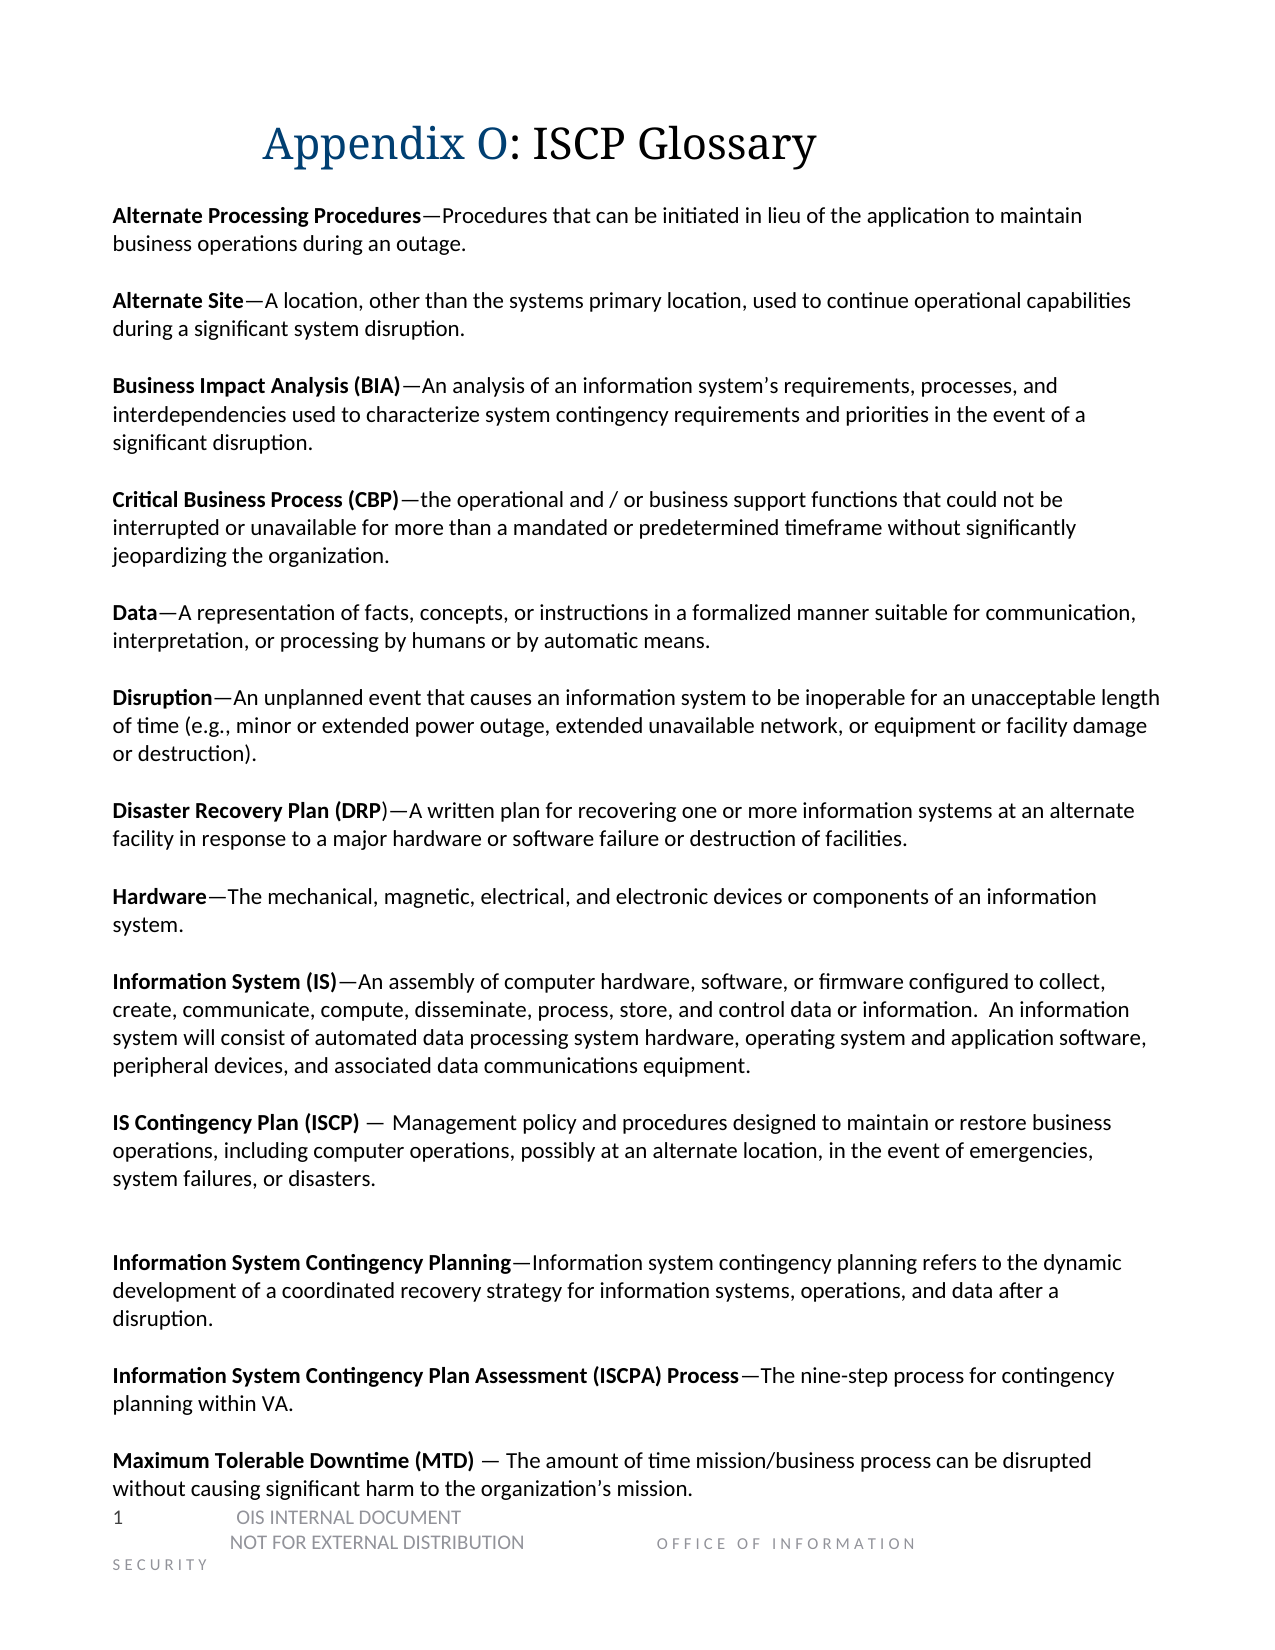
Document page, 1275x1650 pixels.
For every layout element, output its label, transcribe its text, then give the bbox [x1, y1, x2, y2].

text Disruption—An unplanned event that causes an information system to be inoperable for an unacceptable length of time (e.g., minor or extended power outage, extended unavailable network, or equipment or facility damage or destruction). [112, 683, 1162, 767]
text Alternate Processing Procedures—Procedures that can be initiated in lieu of the application to maintain business operations during an outage. [112, 201, 1162, 257]
text Information System (IS)—An assembly of computer hardware, software, or firmware configured to collect, create, communicate, compute, disseminate, process, store, and control data or information. An information system will consist of automated data processing system hardware, operating system and application software, peripheral devices, and associated data communications equipment. [112, 967, 1162, 1079]
text Maximum Tolerable Downtime (MTD) — The amount of time mission/business process can be disrupted without causing significant harm to the organization’s mission. [112, 1446, 1162, 1502]
subtitle : ISCP Glossary [262, 112, 1162, 172]
text Hardware—The mechanical, magnetic, electrical, and electronic devices or components of an information system. [112, 882, 1162, 938]
text Information System Contingency Planning—Information system contingency planning refers to the dynamic development of a coordinated recovery strategy for information systems, operations, and data after a disruption. [112, 1248, 1162, 1332]
text Alternate Site—A location, other than the systems primary location, used to continue operational capabilities during a significant system disruption. [112, 286, 1162, 342]
text Information System Contingency Plan Assessment (ISCPA) Process—The nine-step process for contingency planning within VA. [112, 1361, 1162, 1417]
text Data—A representation of facts, concepts, or instructions in a formalized manner suitable for communication, interpretation, or processing by humans or by automatic means. [112, 598, 1162, 654]
text IS Contingency Plan (ISCP) — Management policy and procedures designed to maintain or restore business operations, including computer operations, possibly at an alternate location, in the event of emergencies, system failures, or disasters. [112, 1108, 1162, 1192]
text Disaster Recovery Plan (DRP)—A written plan for recovering one or more information systems at an alternate facility in response to a major hardware or software failure or destruction of facilities. [112, 797, 1162, 853]
text Critical Business Process (CBP)—the operational and / or business support functions that could not be interrupted or unavailable for more than a mandated or predetermined timeframe without significantly jeopardizing the organization. [112, 485, 1162, 569]
text Business Impact Analysis (BIA)—An analysis of an information system’s requirements, processes, and interdependencies used to characterize system contingency requirements and priorities in the event of a significant disruption. [112, 372, 1162, 456]
